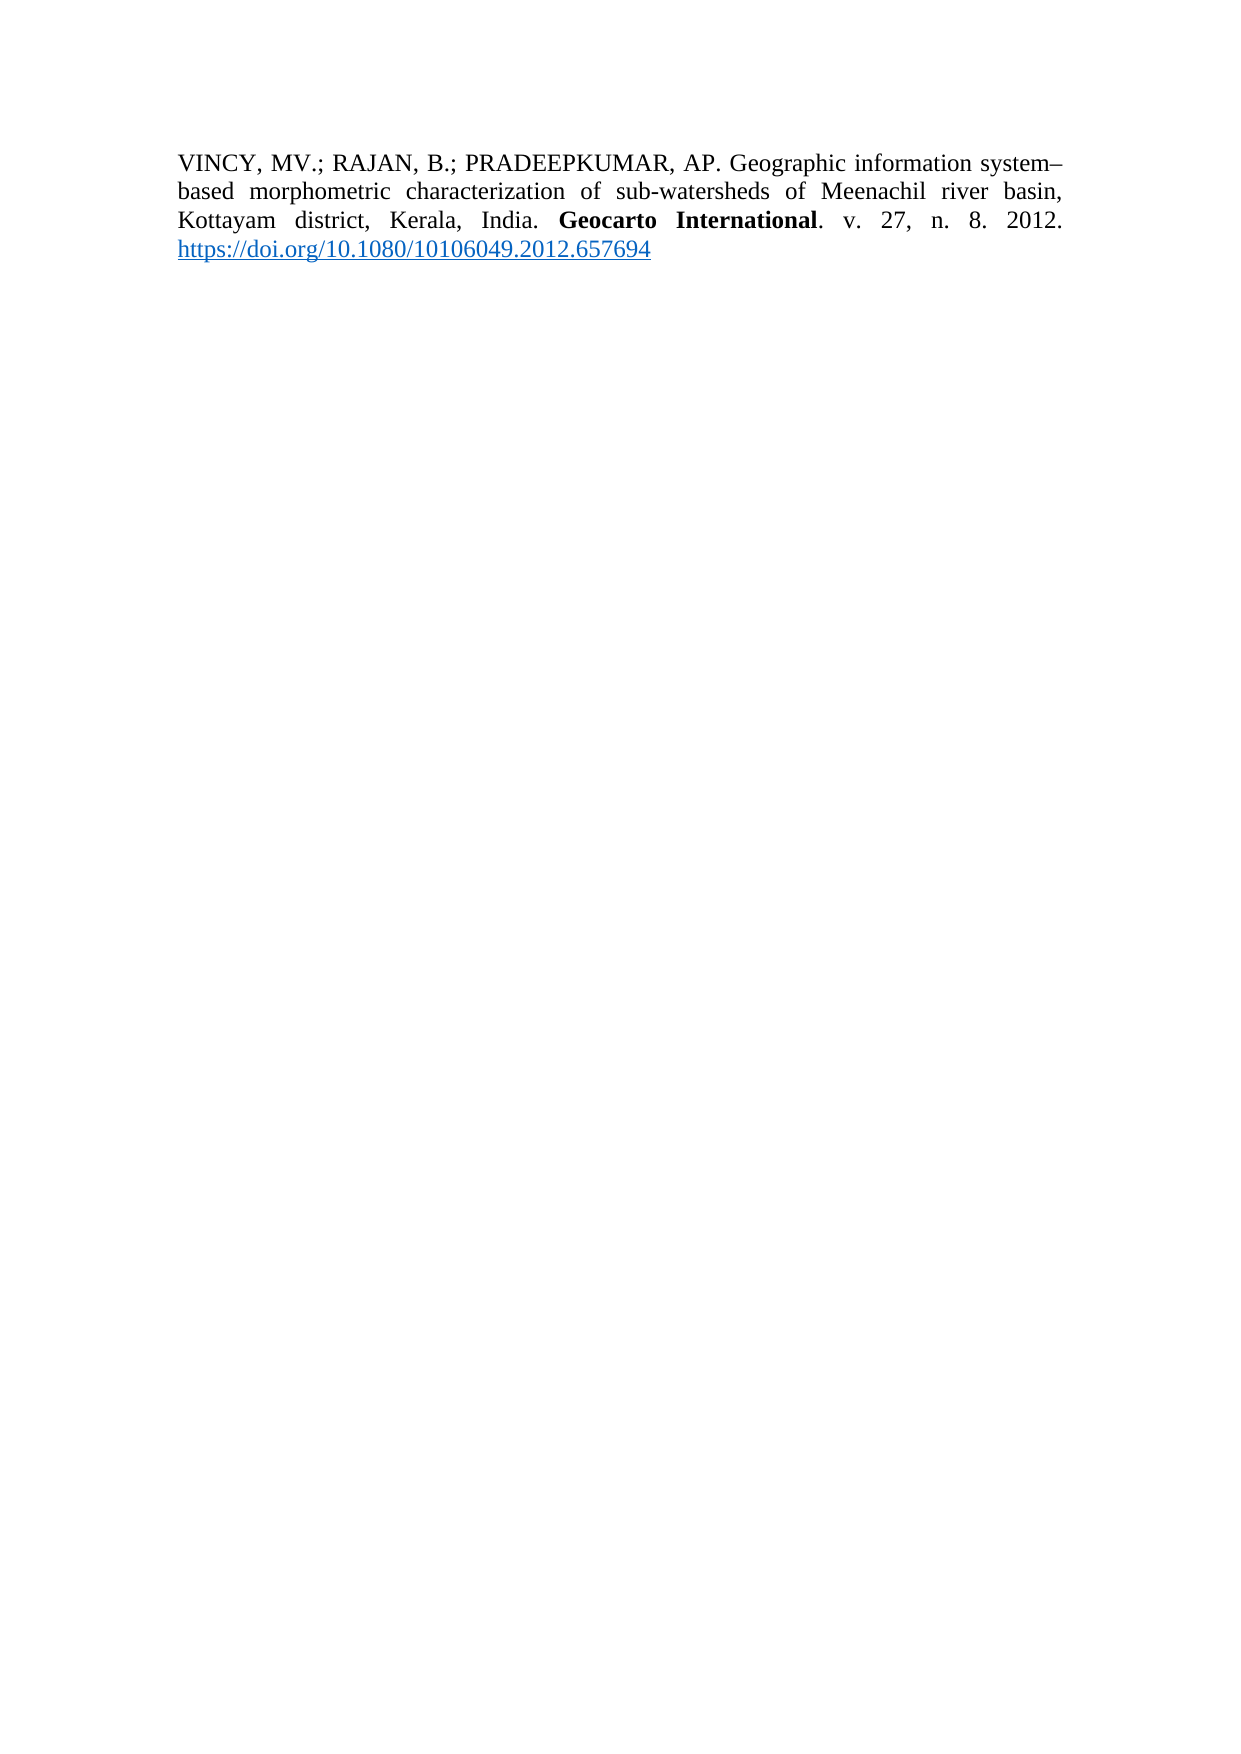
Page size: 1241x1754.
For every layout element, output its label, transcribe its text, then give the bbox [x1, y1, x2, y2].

list VINCY, MV.; RAJAN, B.; PRADEEPKUMAR, AP. Geographic information system–based morphometric characterization of sub-watersheds of Meenachil river basin, Kottayam district, Kerala, India. Geocarto International. v. 27, n. 8. 2012. https://doi.org/10.1080/10106049.2012.657694 [177, 148, 1063, 263]
